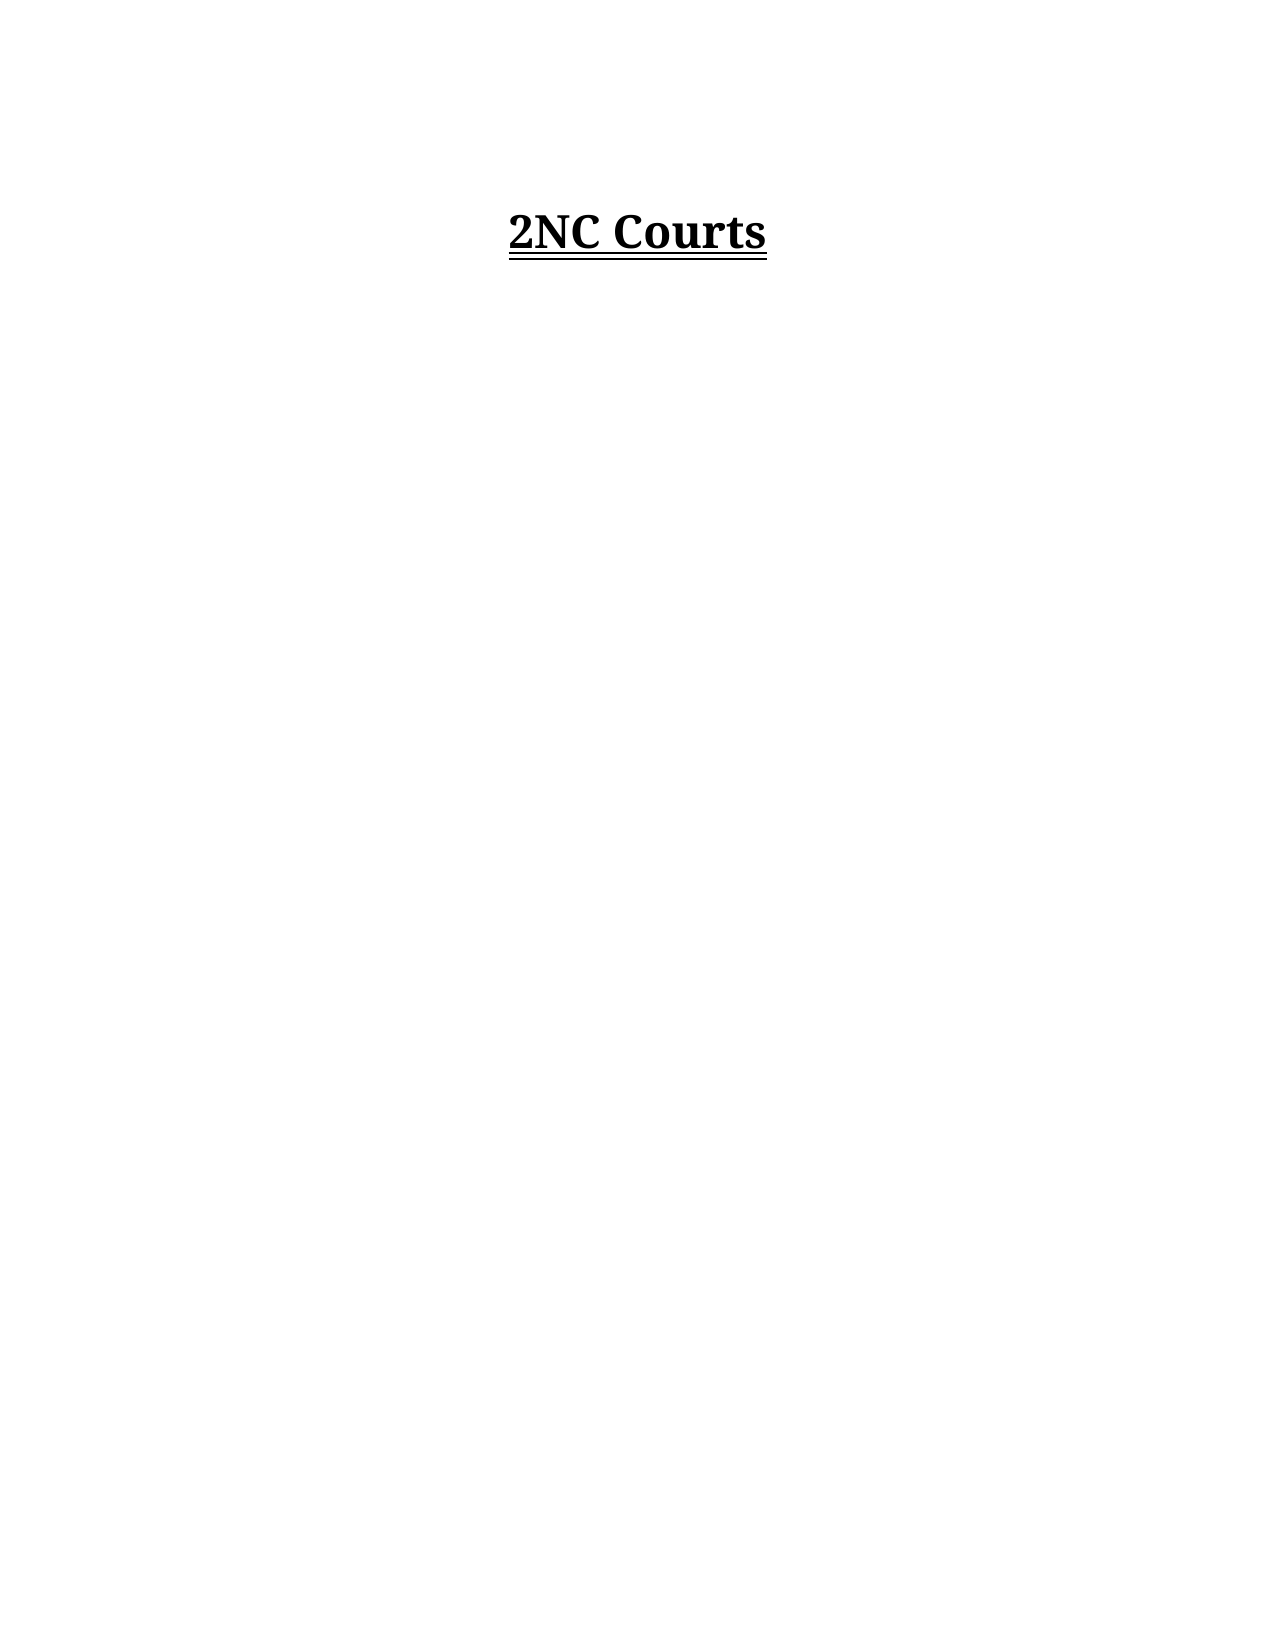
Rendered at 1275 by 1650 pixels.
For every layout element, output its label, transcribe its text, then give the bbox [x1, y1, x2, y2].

subtitle 2NC Courts [150, 200, 1125, 262]
